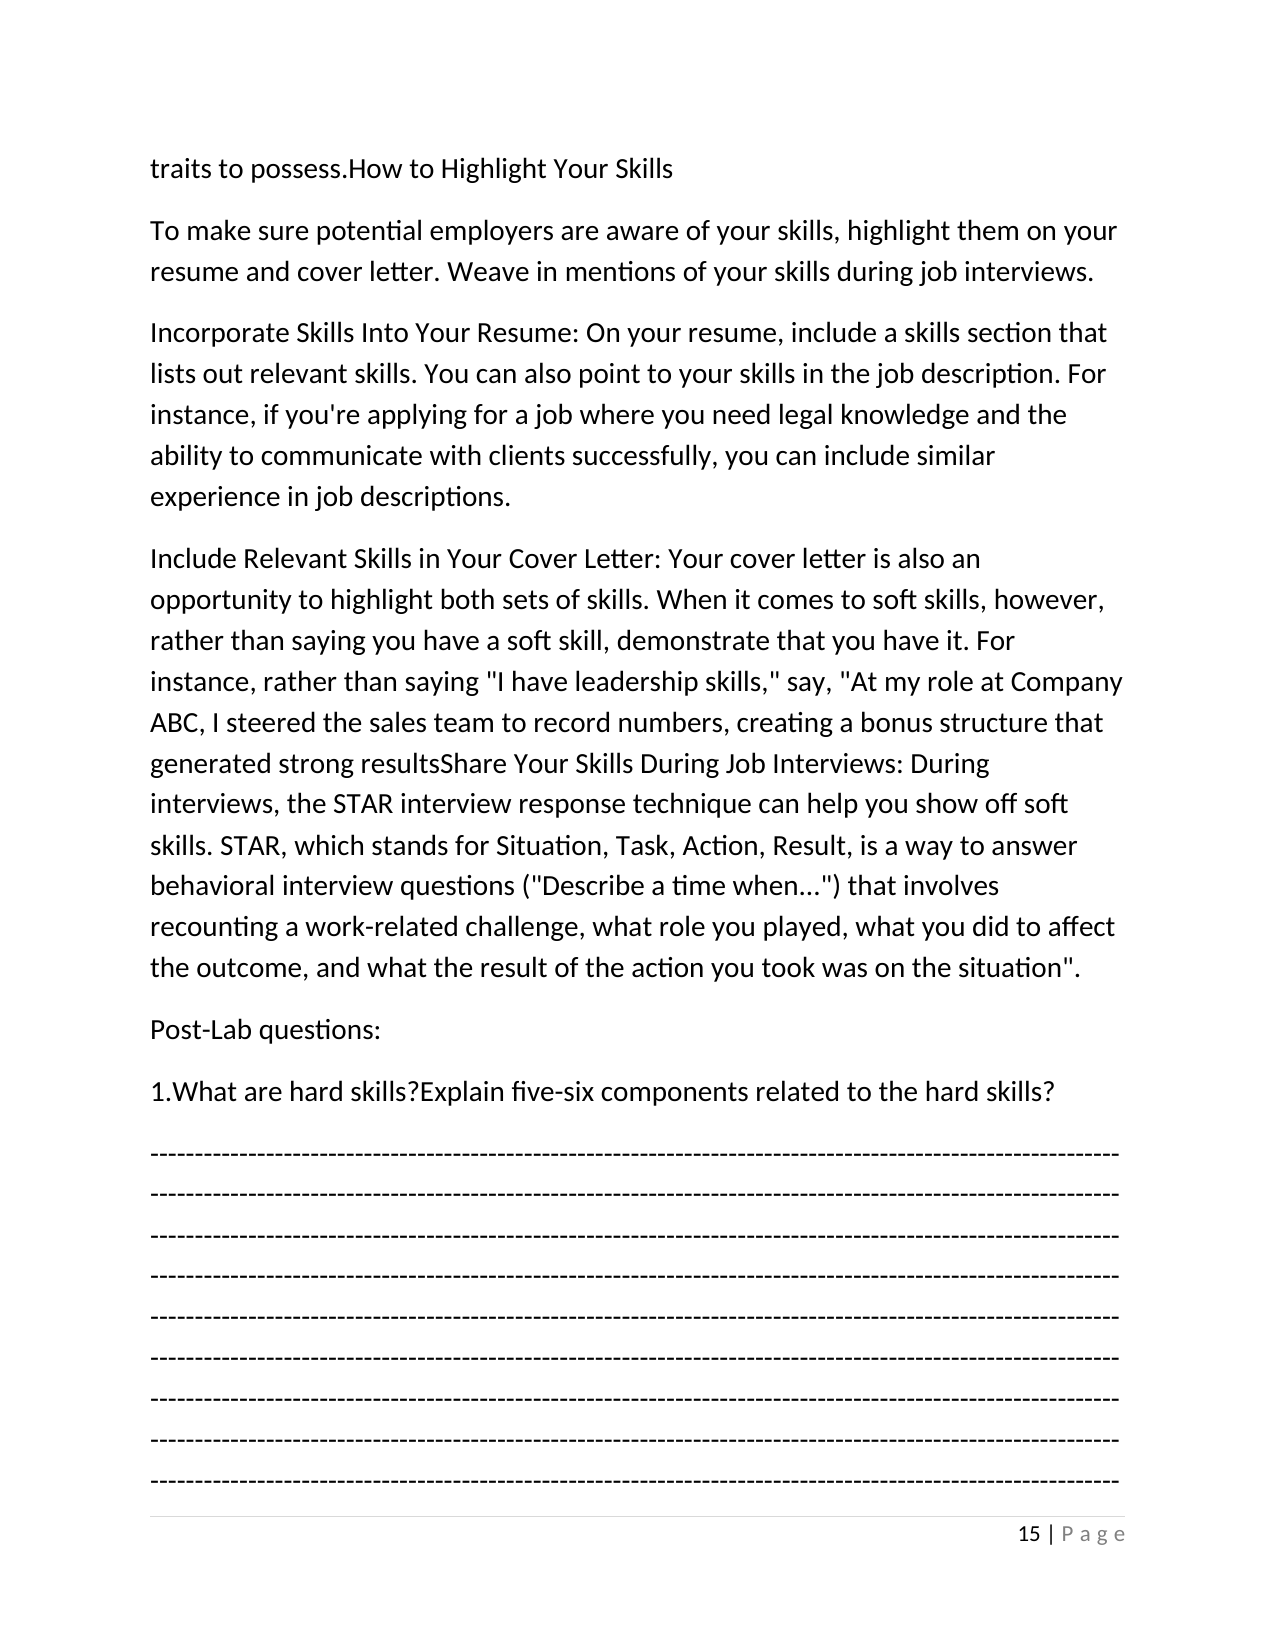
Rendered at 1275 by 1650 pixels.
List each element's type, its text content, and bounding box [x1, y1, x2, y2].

text 1.What are hard skills?Explain five-six components related to the hard skills? [150, 1073, 1125, 1108]
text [150, 150, 1125, 186]
text Post-Lab questions: [150, 1011, 1125, 1047]
text Include Relevant Skills in Your Cover Letter: Your cover letter is also an opportunity to highlight both sets of skills. When it comes to soft skills, however, rather than saying you have a soft skill, demonstrate that you have it. For instance, rather than saying "I have leadership skills," say, "At my role at Company ABC, I steered the sales team to record numbers, creating a bonus structure that generated strong resultsShare Your Skills During Job Interviews: During interviews, the STAR interview response technique can help you show off soft skills. STAR, which stands for Situation, Task, Action, Result, is a way to answer behavioral interview questions ("Describe a time when...") that involves recounting a work-related challenge, what role you played, what you did to affect the outcome, and what the result of the action you took was on the situation". [150, 540, 1125, 985]
text Incorporate Skills Into Your Resume: On your resume, include a skills section that lists out relevant skills. You can also point to your skills in the job description. For instance, if you're applying for a job where you need legal knowledge and the ability to communicate with clients successfully, you can include similar experience in job descriptions. [150, 314, 1125, 514]
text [150, 1135, 1125, 1498]
text To make sure potential employers are aware of your skills, highlight them on your resume and cover letter. Weave in mentions of your skills during job interviews. [150, 212, 1125, 288]
